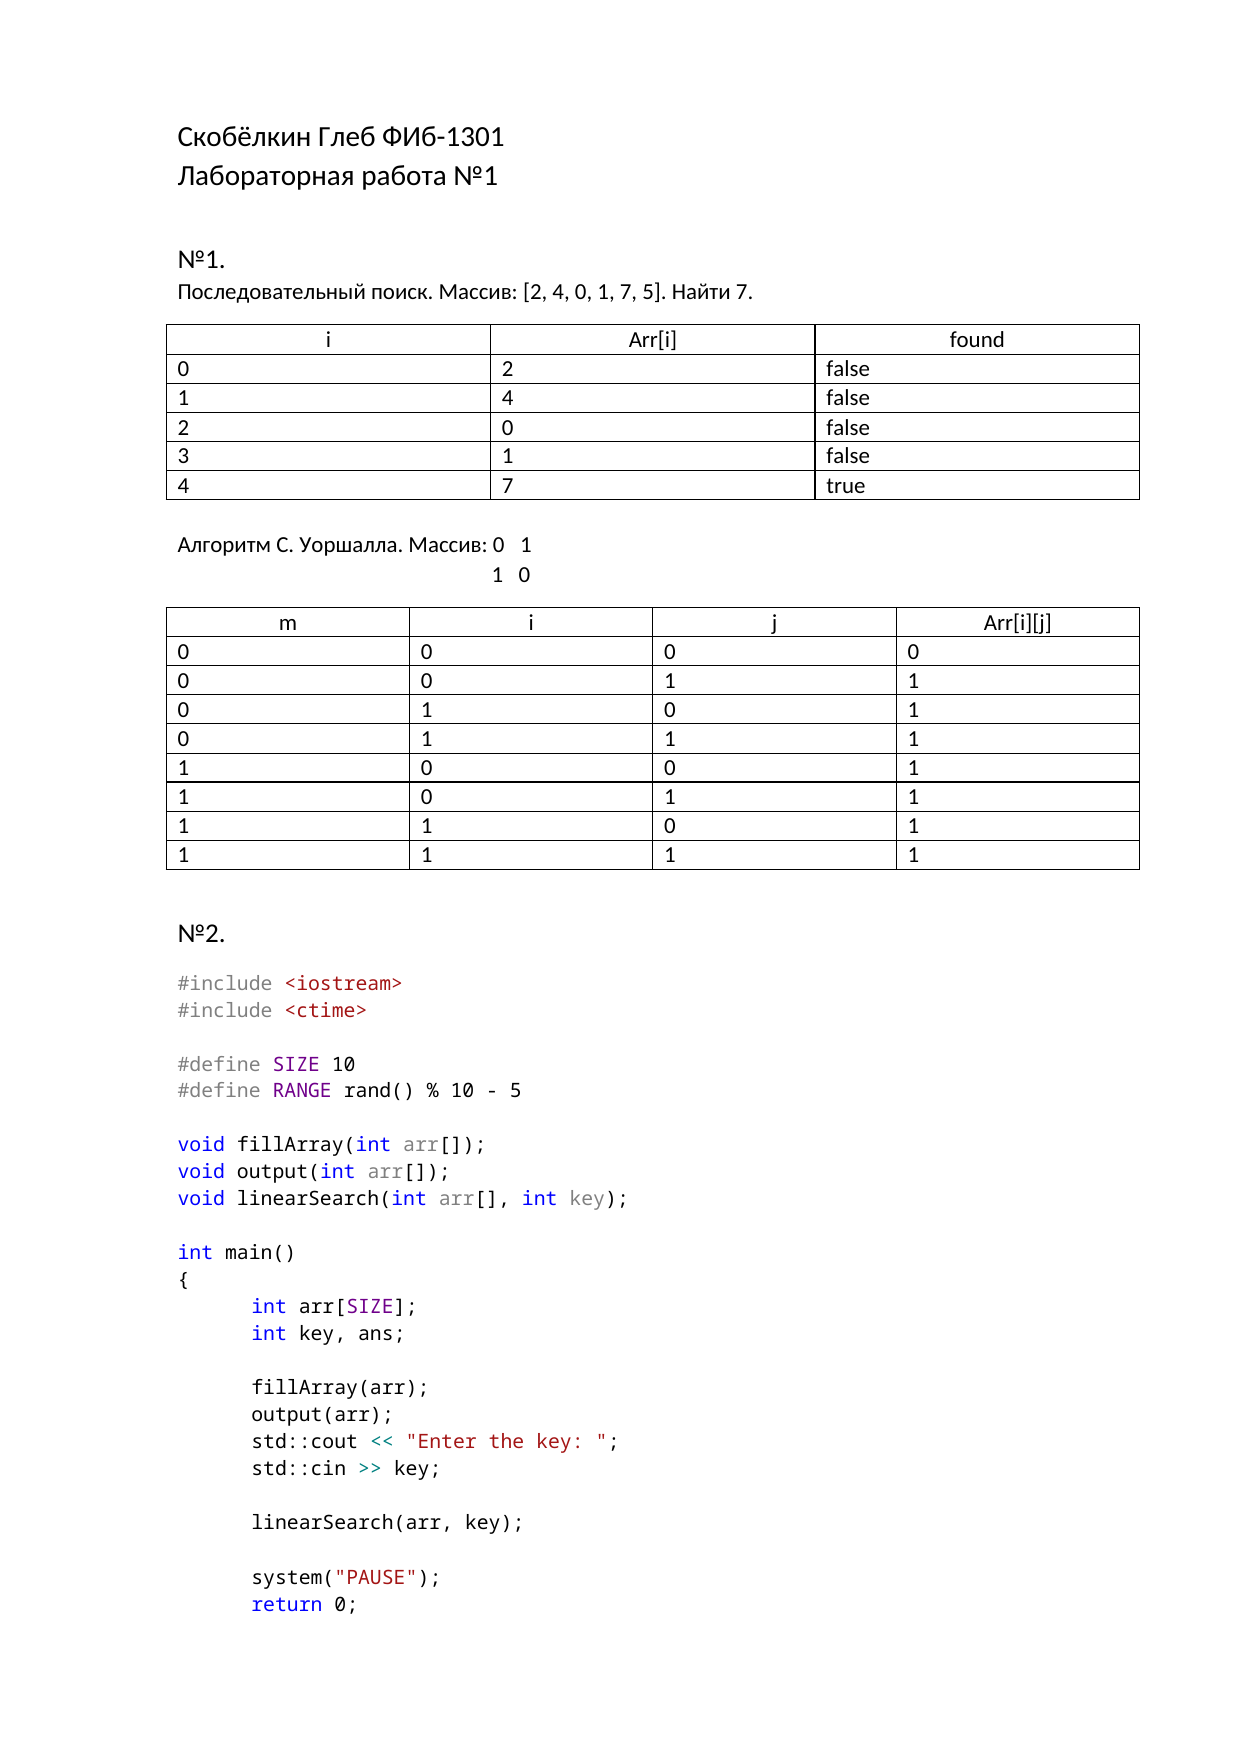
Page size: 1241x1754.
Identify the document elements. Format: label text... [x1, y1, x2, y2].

text std::cout << "Enter the key: "; [177, 1427, 1152, 1454]
table_cell false [816, 442, 1139, 470]
text int main() [177, 1239, 1152, 1266]
table_cell 4 [167, 471, 490, 499]
table_cell 0 [410, 754, 652, 781]
table_cell 1 [167, 384, 490, 412]
text Скобёлкин Глеб ФИб-1301 Лабораторная работа №1 [177, 118, 1152, 192]
table_cell 1 [491, 442, 814, 470]
table_cell 7 [491, 471, 814, 499]
table_header j [653, 608, 896, 636]
table_header Arr[i] [491, 325, 814, 353]
table_cell 1 [167, 783, 409, 811]
table_cell 2 [491, 355, 814, 382]
text system("PAUSE"); [177, 1563, 1152, 1590]
table_cell 1 [653, 724, 896, 752]
table_cell 0 [653, 812, 896, 839]
table_cell 4 [491, 384, 814, 412]
table_header i [167, 325, 490, 353]
table_cell 1 [897, 666, 1139, 694]
table_header i [410, 608, 652, 636]
table_cell 0 [491, 413, 814, 441]
table_cell 1 [897, 695, 1139, 723]
table_cell 0 [653, 695, 896, 723]
table_cell 1 [897, 783, 1139, 811]
table_cell 3 [167, 442, 490, 470]
text void fillArray(int arr[]); [177, 1131, 1152, 1158]
table_cell 1 [653, 783, 896, 811]
table_cell 0 [653, 754, 896, 781]
table_cell 1 [653, 666, 896, 694]
text #define RANGE rand() % 10 - 5 [177, 1077, 1152, 1104]
table_cell 1 [410, 841, 652, 869]
text std::cin >> key; [177, 1454, 1152, 1481]
text Алгоритм С. Уоршалла. Массив: 0 1 1 0 [177, 500, 1152, 588]
table_cell 0 [167, 637, 409, 665]
table_cell 0 [167, 666, 409, 694]
text #include <ctime> [177, 996, 1152, 1023]
text int key, ans; [177, 1319, 1152, 1347]
table_cell 0 [410, 666, 652, 694]
table_header found [816, 325, 1139, 353]
text №2. [177, 917, 1152, 949]
table_cell 0 [653, 637, 896, 665]
text { [177, 1266, 1152, 1293]
table_header Arr[i][j] [897, 608, 1139, 636]
text output(arr); [177, 1401, 1152, 1427]
table_cell false [816, 355, 1139, 382]
text void linearSearch(int arr[], int key); [177, 1185, 1152, 1212]
table_cell 1 [410, 724, 652, 752]
table_cell 1 [897, 841, 1139, 869]
table_header m [167, 608, 409, 636]
table_cell 1 [167, 841, 409, 869]
table_cell 1 [653, 841, 896, 869]
text return 0; [177, 1590, 1152, 1617]
table_cell 0 [167, 724, 409, 752]
table_cell 1 [167, 754, 409, 781]
table_cell 1 [167, 812, 409, 839]
table_cell 2 [167, 413, 490, 441]
table_cell false [816, 413, 1139, 441]
table_cell 0 [167, 355, 490, 382]
table_cell 1 [410, 812, 652, 839]
table_cell true [816, 471, 1139, 499]
table_cell 0 [410, 637, 652, 665]
table_cell 1 [897, 724, 1139, 752]
table_cell 1 [897, 754, 1139, 781]
text linearSearch(arr, key); [177, 1508, 1152, 1535]
text int arr[SIZE]; [177, 1293, 1152, 1319]
table_cell 0 [410, 783, 652, 811]
text void output(int arr[]); [177, 1158, 1152, 1185]
table_cell 0 [897, 637, 1139, 665]
table_cell 0 [167, 695, 409, 723]
table_cell 1 [897, 812, 1139, 839]
text fillArray(arr); [177, 1373, 1152, 1401]
table_cell 1 [410, 695, 652, 723]
text #define SIZE 10 [177, 1050, 1152, 1077]
text №1. Последовательный поиск. Массив: [2, 4, 0, 1, 7, 5]. Найти 7. [177, 212, 1152, 306]
text #include <iostream> [177, 969, 1152, 996]
table_cell false [816, 384, 1139, 412]
